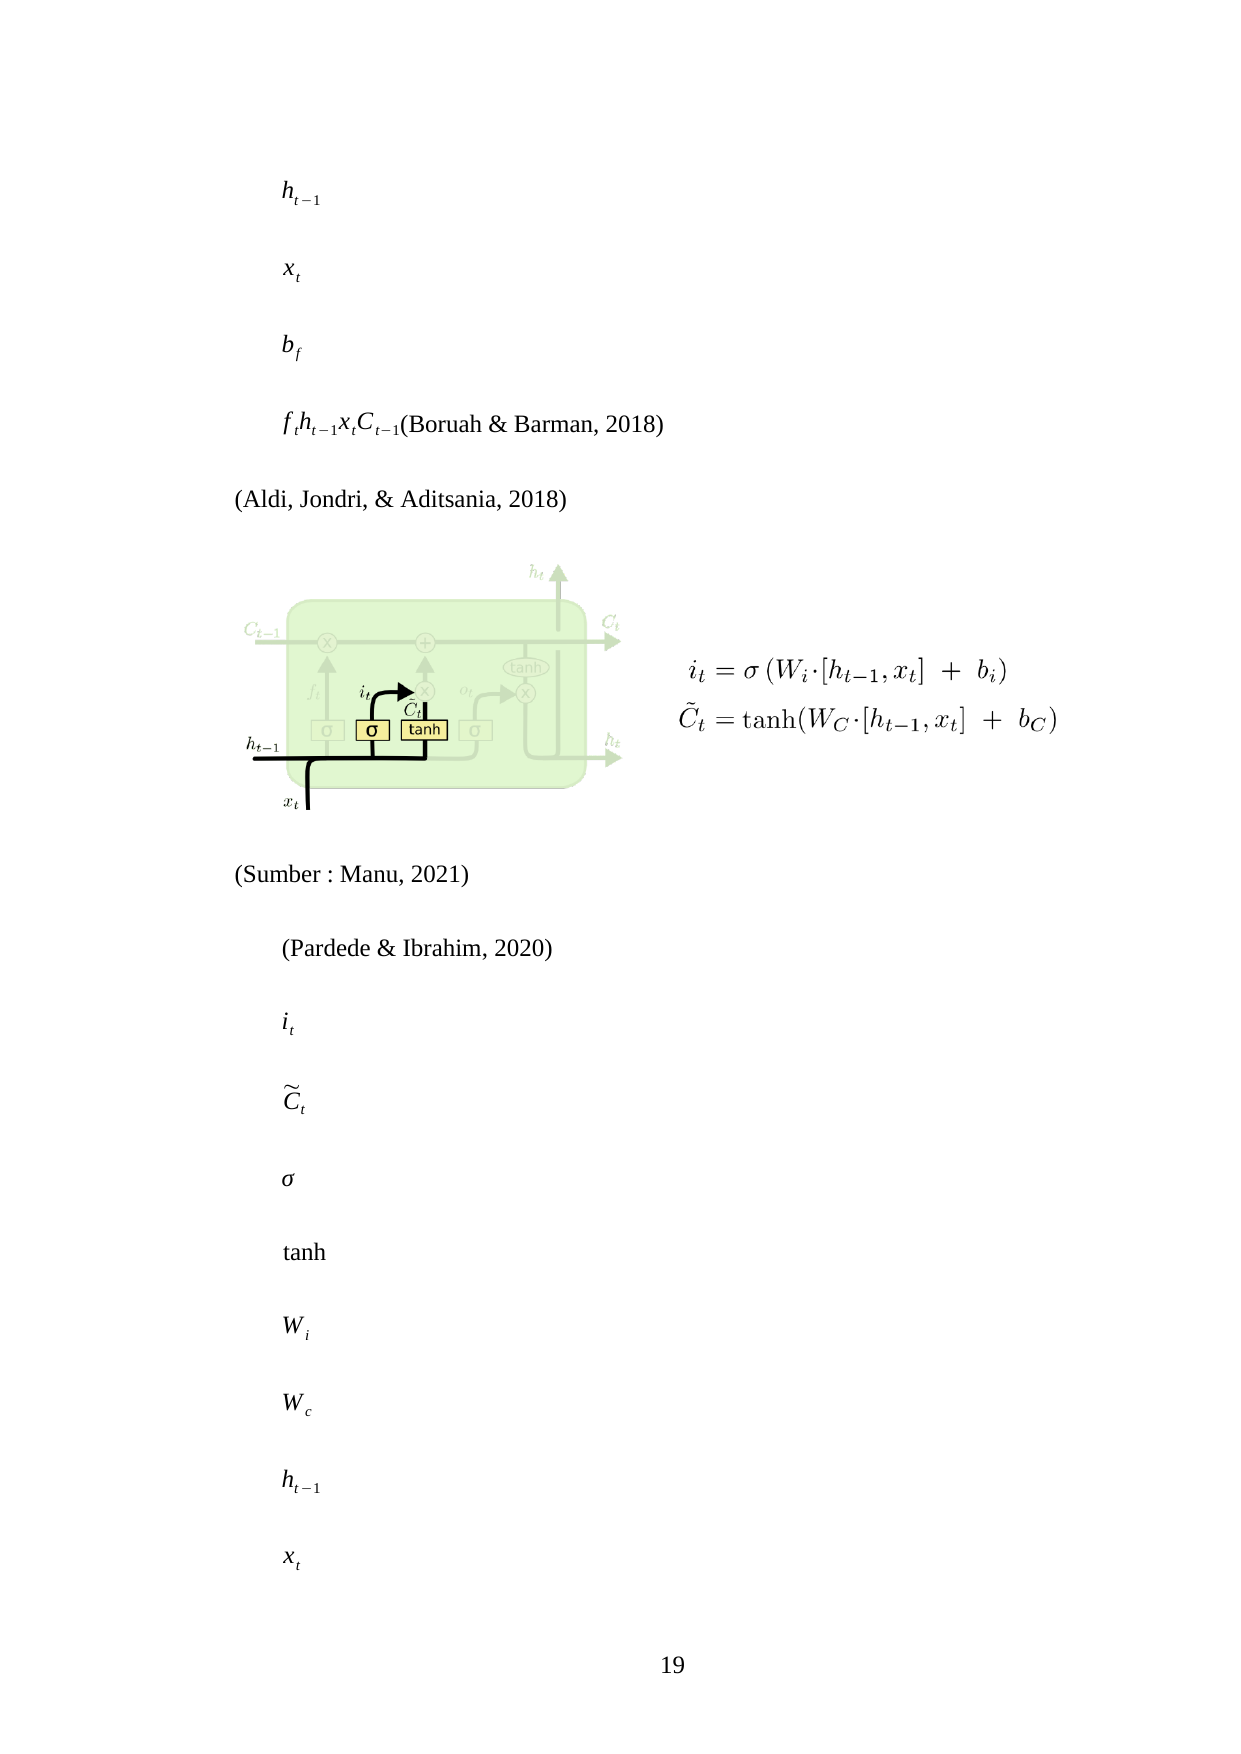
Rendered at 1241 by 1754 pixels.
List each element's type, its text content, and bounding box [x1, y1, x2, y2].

text : Fungsi Aktivasi Tanh [282, 1238, 1063, 1266]
text : Nilai output sebelum order ke t [282, 177, 1063, 208]
text : Nilai input pada order ke t [282, 254, 1063, 285]
text : Nilai Weight untuk Cell state [282, 1389, 1063, 1420]
text : Fungsi Aktivasi Sigmoid [282, 1163, 1063, 1192]
text : Nilai bias pada Forget gate [282, 331, 1063, 362]
text Pada input gate terdapat dua gates yang akan dilaksanakan, pertama akan diputuskan nilai mana yang akan diperbarui menggunakan fungsi aktivasi sigmoid. Selanjutnya fungsi aktivasi tanh akan membuat vektor nilai baru yang akan disimpan pada memory cell . Dengan rumus seperti pada Gambar 2.21 : [234, 484, 1063, 513]
text Pada Gambar 2.20 LSTM memutuskan informasi apa yang akan dibuang dari cell state. Keputusan ini dibuat oleh layer sigmoid yang disebut "layer forget gate." (). Terlihat pada dan dan nilai output antara angka 0 dan 1 untuk setiap angka dalam cell state pada Gambar 2.16. Output dari 1 mewakili 'sepenuhnya simpan ini' sementara 0 mewakili 'singkirkan ini sepenuhnya' . [234, 407, 1063, 439]
text Keterangan : [234, 933, 1063, 962]
text : Input gate [282, 1008, 1063, 1039]
text : Nilai baru yang dapat ditambahkan ke cell state [282, 1084, 1063, 1118]
text : Nilai Weight untuk Input gate [282, 1312, 1063, 1343]
text : Nilai input pada order ke t [282, 1542, 1063, 1573]
text : Nilai output sebelum order ke t [282, 1465, 1063, 1497]
picture [234, 558, 1062, 814]
